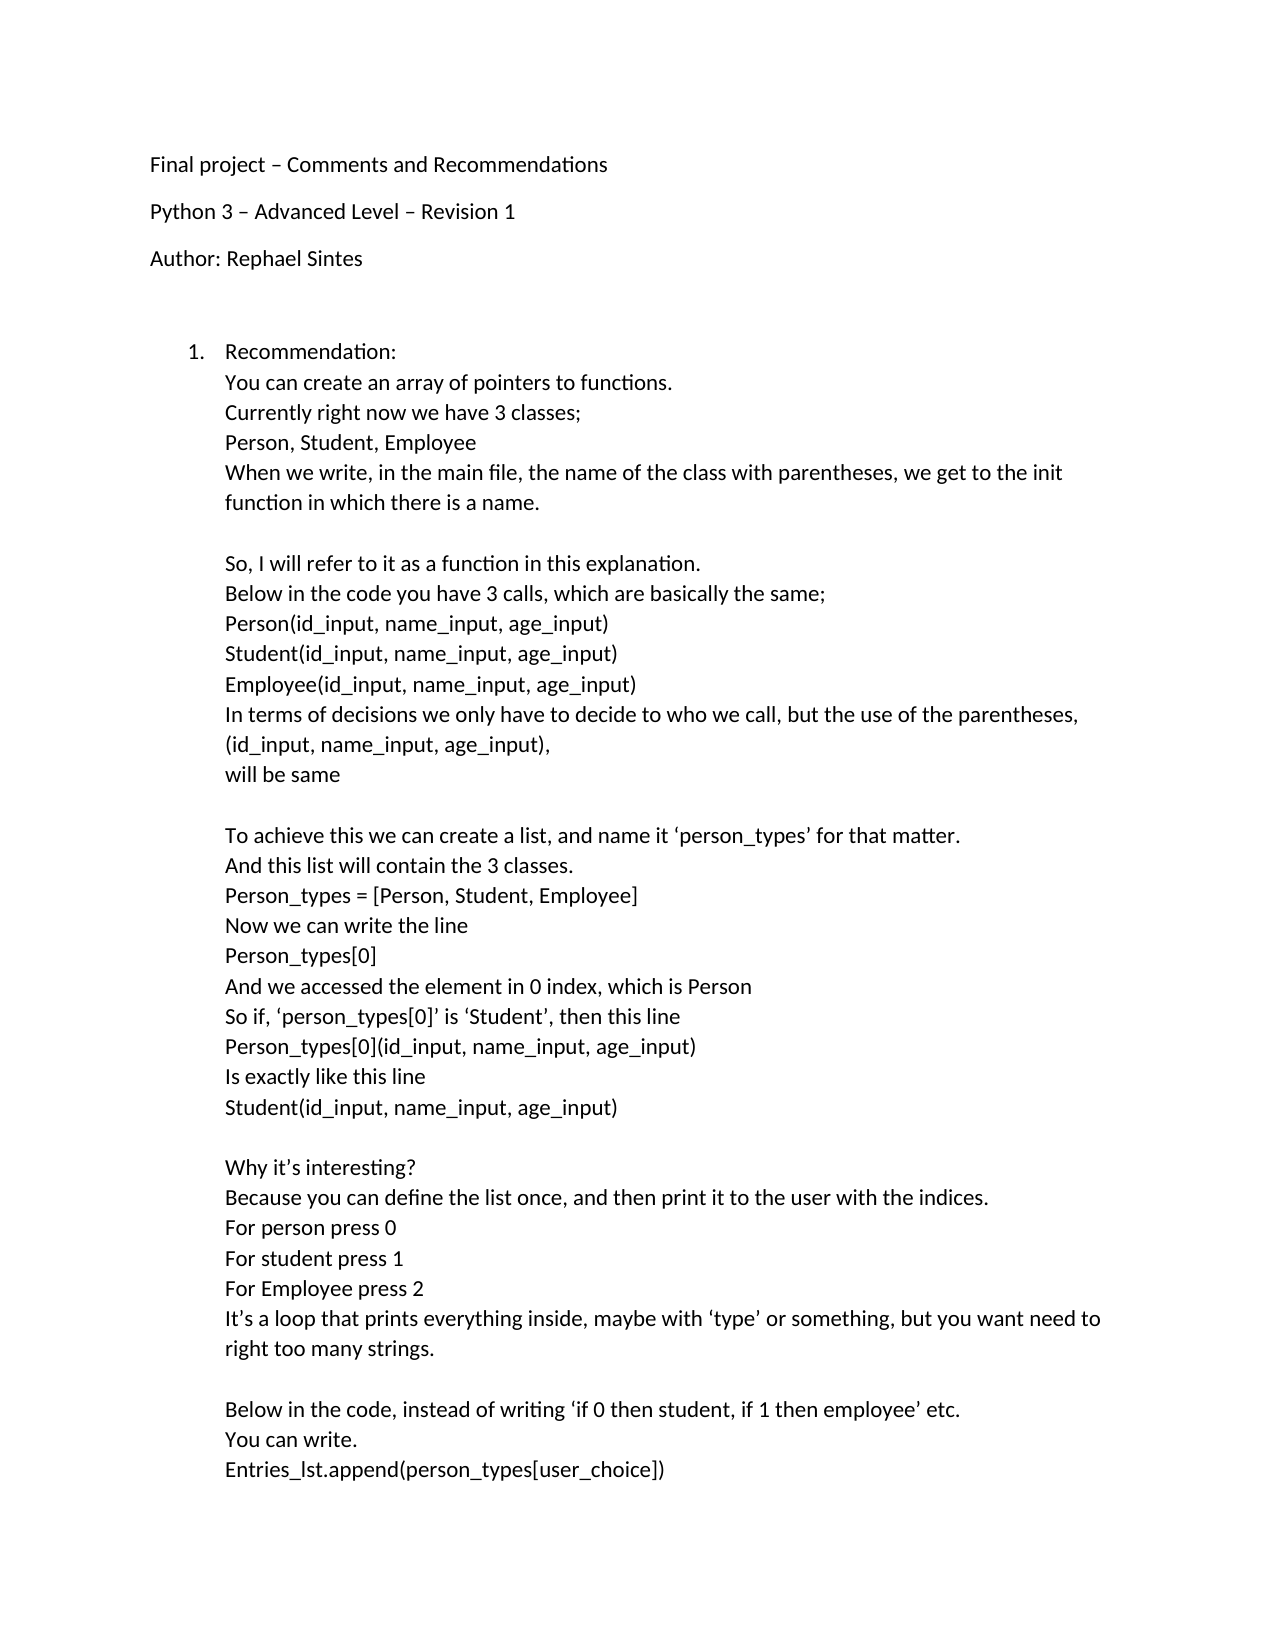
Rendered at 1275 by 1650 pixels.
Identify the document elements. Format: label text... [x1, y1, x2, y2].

list Person_types = [Person, Student, Employee] [225, 881, 1125, 909]
list To achieve this we can create a list, and name it ‘person_types’ for that matter. [225, 821, 1125, 849]
list will be same [225, 760, 1125, 788]
list It’s a loop that prints everything inside, maybe with ‘type’ or something, but you want need to right too many strings. [225, 1304, 1125, 1362]
list And we accessed the element in 0 index, which is Person [225, 972, 1125, 1000]
list Now we can write the line [225, 911, 1125, 939]
list In terms of decisions we only have to decide to who we call, but the use of the parentheses, [225, 700, 1125, 728]
list (id_input, name_input, age_input), [225, 730, 1125, 758]
list When we write, in the main file, the name of the class with parentheses, we get to the init function in which there is a name. [225, 458, 1125, 517]
list Below in the code, instead of writing ‘if 0 then student, if 1 then employee’ etc. [225, 1395, 1125, 1423]
list Employee(id_input, name_input, age_input) [225, 670, 1125, 698]
list Is exactly like this line [225, 1062, 1125, 1091]
list Person(id_input, name_input, age_input) [225, 609, 1125, 637]
list You can create an array of pointers to functions. [225, 368, 1125, 396]
list Person, Student, Employee [225, 428, 1125, 456]
list So if, ‘person_types[0]’ is ‘Student’, then this line [225, 1002, 1125, 1030]
list So, I will refer to it as a function in this explanation. [225, 549, 1125, 577]
list You can write. [225, 1425, 1125, 1453]
list Entries_lst.append(person_types[user_choice]) [225, 1455, 1125, 1483]
list For person press 0 [225, 1213, 1125, 1242]
list Student(id_input, name_input, age_input) [225, 639, 1125, 668]
text Python 3 – Advanced Level – Revision 1 [150, 197, 1125, 225]
text Final project – Comments and Recommendations [150, 150, 1125, 178]
list For student press 1 [225, 1244, 1125, 1272]
list Recommendation: [187, 337, 1125, 366]
list Student(id_input, name_input, age_input) [225, 1093, 1125, 1121]
list Below in the code you have 3 calls, which are basically the same; [225, 579, 1125, 607]
text Author: Rephael Sintes [150, 244, 1125, 272]
list Person_types[0] [225, 942, 1125, 970]
list And this list will contain the 3 classes. [225, 851, 1125, 879]
list Currently right now we have 3 classes; [225, 398, 1125, 426]
list Person_types[0](id_input, name_input, age_input) [225, 1032, 1125, 1060]
list For Employee press 2 [225, 1274, 1125, 1302]
list Because you can define the list once, and then print it to the user with the indices. [225, 1183, 1125, 1211]
list Why it’s interesting? [225, 1153, 1125, 1181]
